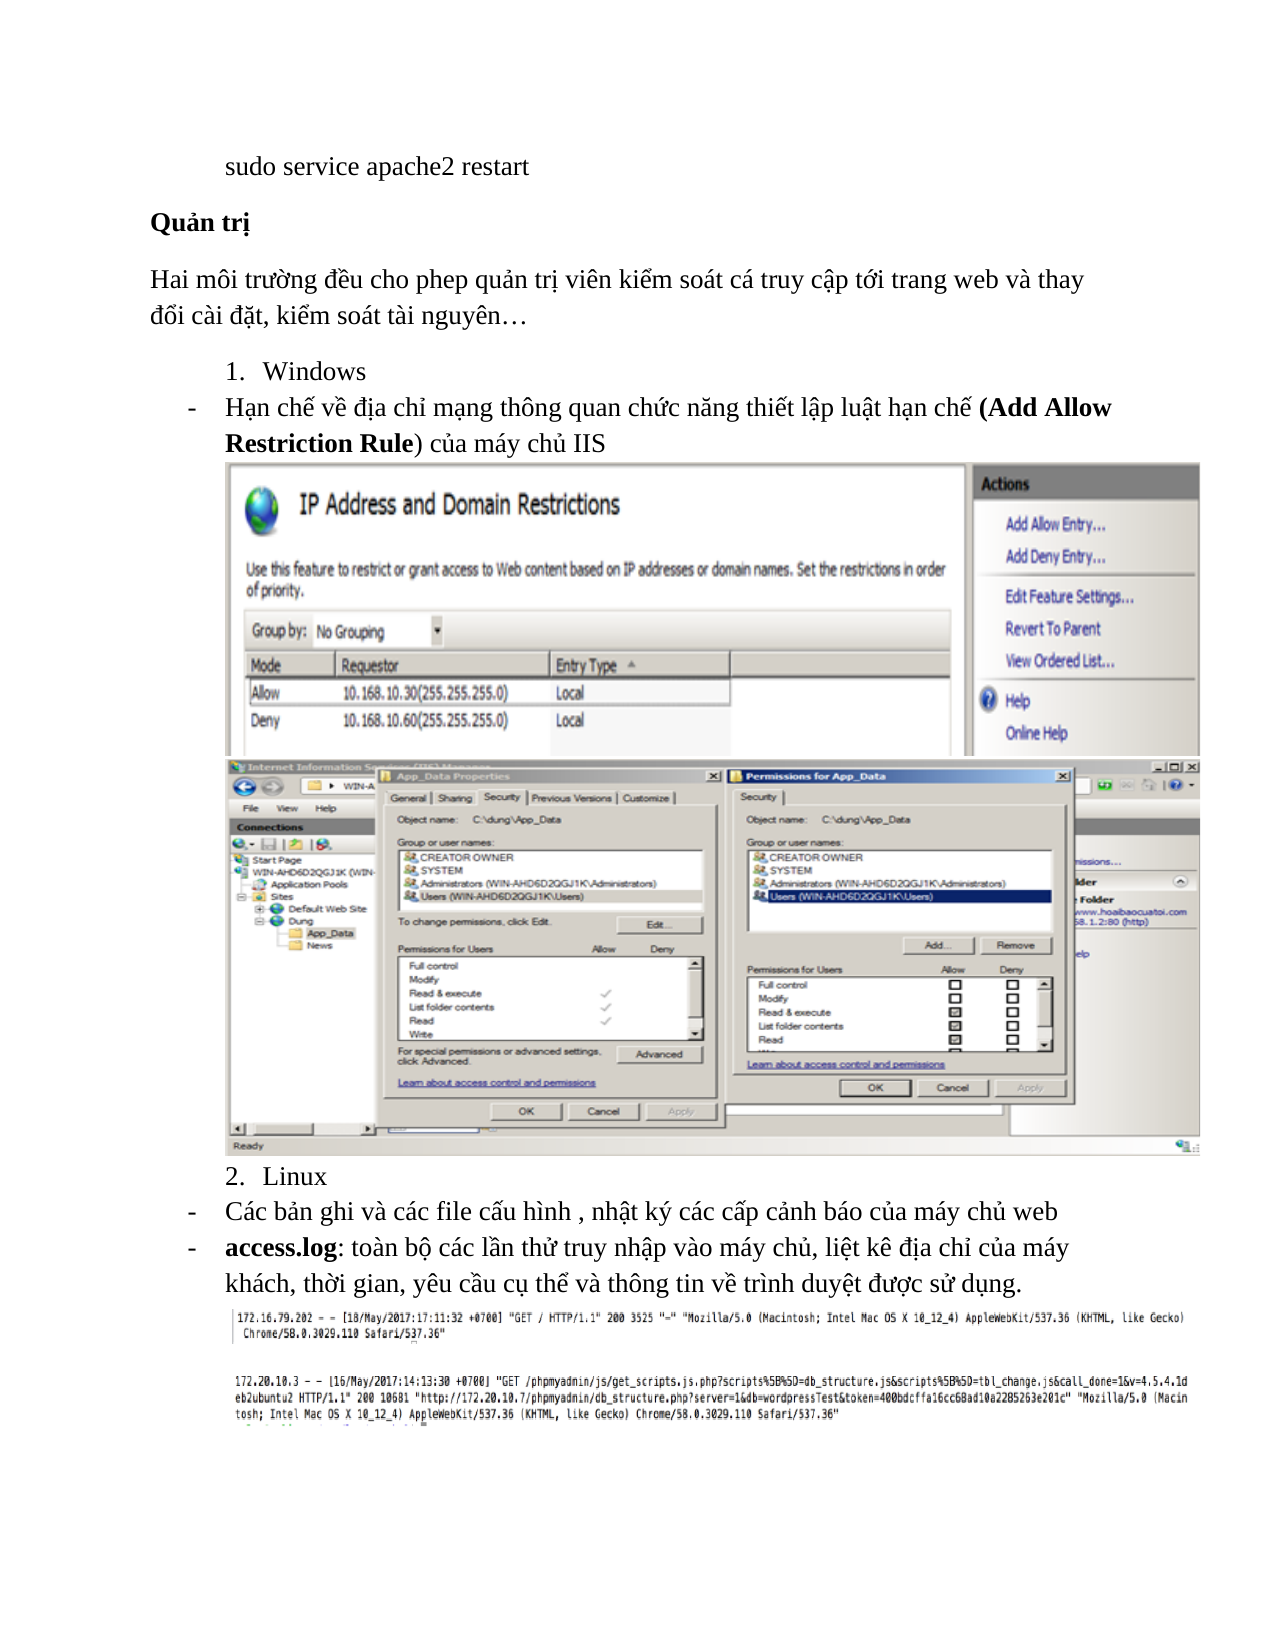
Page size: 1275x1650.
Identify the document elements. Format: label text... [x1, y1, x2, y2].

list Hạn chế về địa chỉ mạng thông quan chức năng thiết lập luật hạn chế (Add Allow Restriction Rule) của máy chủ IIS [187, 391, 1125, 458]
text Quản trị [150, 207, 1125, 238]
list Linux [225, 1160, 1125, 1191]
picture [225, 1302, 1200, 1431]
list sudo service apache2 restart [225, 150, 1125, 181]
list Windows [225, 355, 1125, 387]
list access.log: toàn bộ các lần thử truy nhập vào máy chủ, liệt kê địa chỉ của máy khách, thời gian, yêu cầu cụ thể và thông tin về trình duyệt được sử dụng. [187, 1231, 1125, 1298]
text Hai môi trường đều cho phep quản trị viên kiểm soát cá truy cập tới trang web và thay đổi cài đặt, kiểm soát tài nguyên… [150, 263, 1125, 330]
picture [225, 759, 1200, 1156]
picture [225, 462, 1200, 756]
list Các bản ghi và các file cấu hình , nhật ký các cấp cảnh báo của máy chủ web [187, 1196, 1125, 1227]
